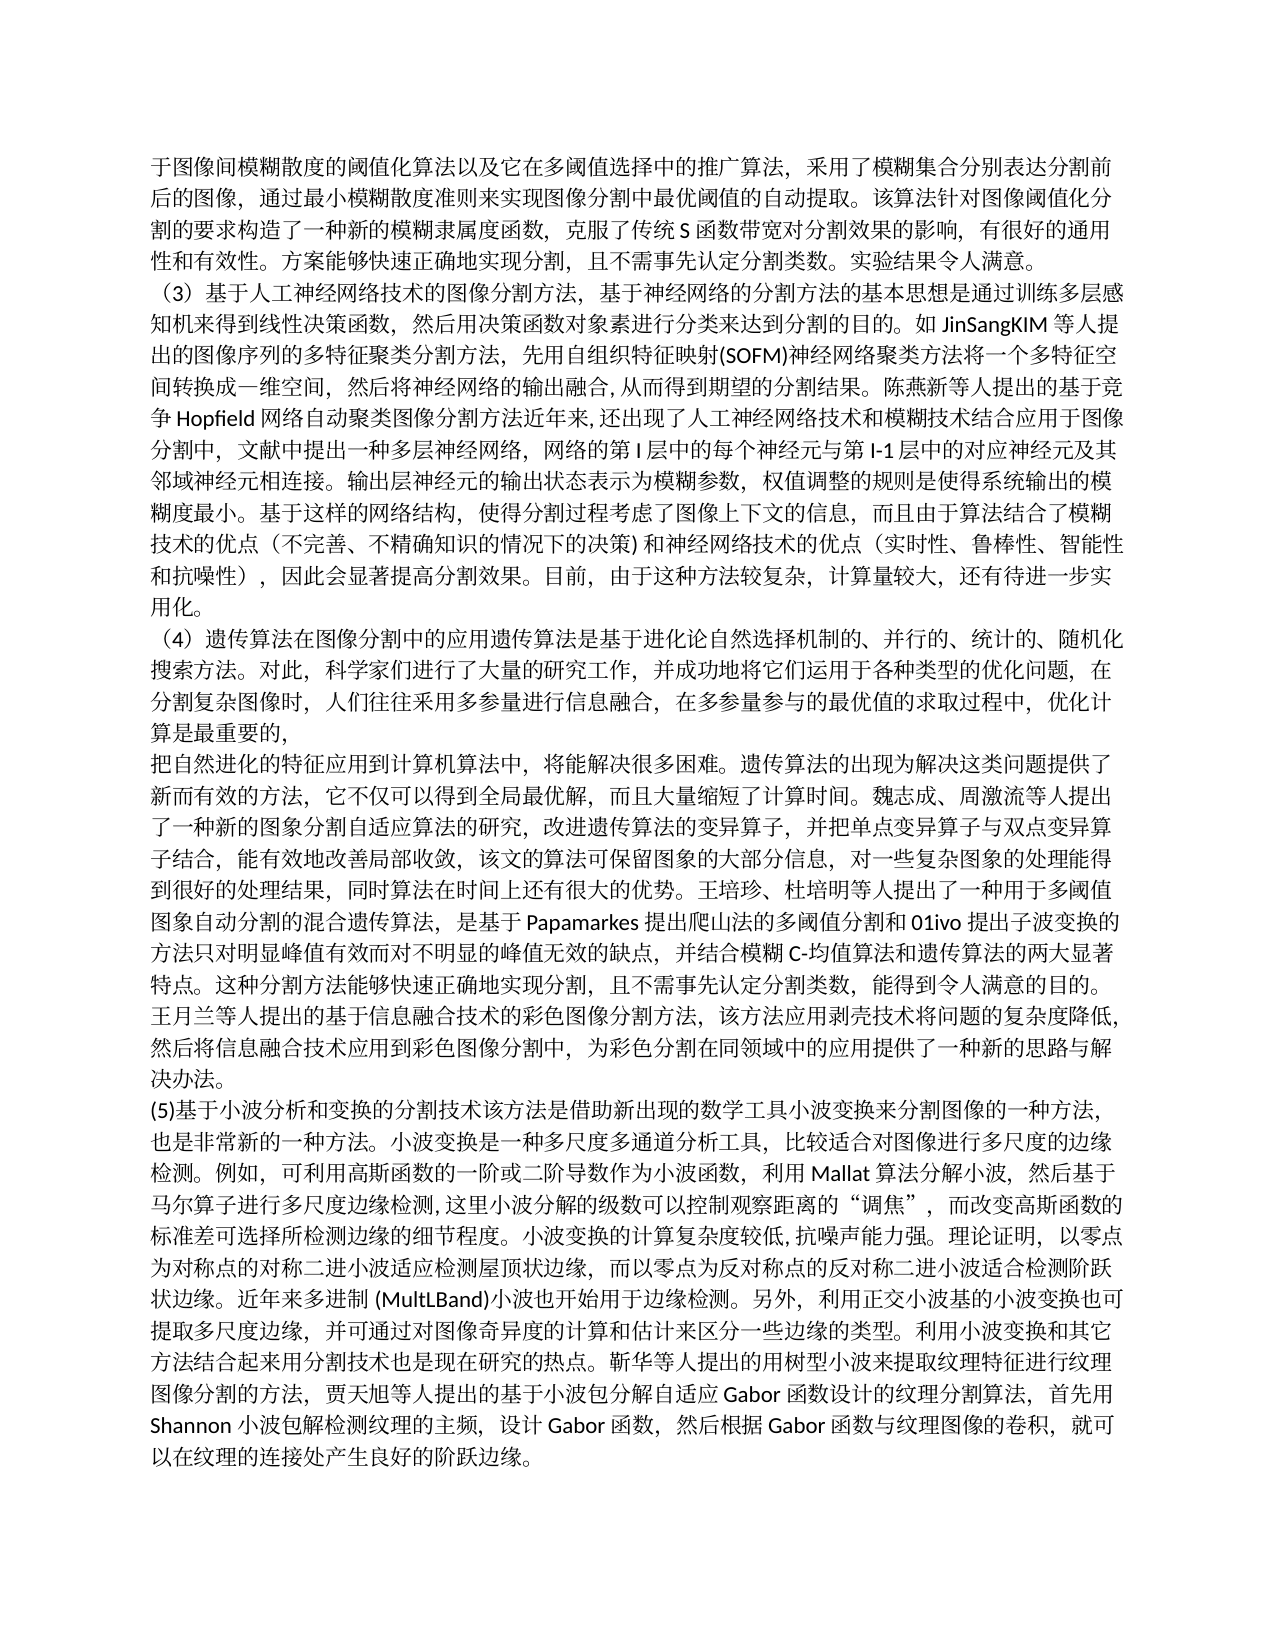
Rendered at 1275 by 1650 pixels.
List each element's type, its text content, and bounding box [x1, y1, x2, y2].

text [150, 1138, 1125, 1478]
text 图像分割至今为止尚无通用的自身理论。近年来，随着各学科许多新理论和新方法的提出，人们也提出了许多与一些特定理论、方法和工具相结合的分割技术。 [150, 593, 1125, 661]
text （2）基于模糊技术的图像分割方法基于模糊集合和逻辑的分割方法是以模糊数学为基础，利用隶属决图像中由于信息不全面、不准确、含糊、矛盾等造成的不确定性问题，该方法在医学图像分析中有广泛的应用。如罗述谦等人提出的基于有偏场的适配模糊聚类分割算法，薛景浩等人提出的一种新的基于图像间模糊散度的阈值化算法以及它在多阈值选择中的推广算法，釆用了模糊集合分别表达分割前后的图像，通过最小模糊散度准则来实现图像分割中最优阈值的自动提取。该算法针对图像阈值化分割的要求构造了一种新的模糊隶属度函数，克服了传统S 函数带宽对分割效果的影响，有很好的通用性和有效性。方案能够快速正确地实现分割，且不需事先认定分割类数。实验结果令人满意。 [150, 865, 1125, 1138]
text 4．结合特定理论工具的分割方法 [150, 559, 1125, 593]
text （1）基于数学形态学的分割技术其基本思想是用具有一定形态的结构元素去量度和提取图像中的对应形状以达到对图像分析和识别的目的。如杨杰提出基于图像最大内切圆的数学形态学形状描述图像分割算法和基于目标最小闭包结构元素的数学形态学形状描述图像分割算法、分水岭区域分割法和聚类快速分割法等。由于形态学对图像分割具有优异的特性，使其在未来的图像分割中起主导作用。但该方法的主要缺陷还不能很好地解决耗时问题，将其与一些节约时间的措施结合起来，是图像分割的一种趋势。 [150, 661, 1125, 865]
text 信息分别处理的方法，根据图像具体的彩色信息进行了自适应分割。陆宗骐、梁诚等人提出的灰阶边缘的细化算法，通过对灰阶边缘图多次Sobel 边缘细化结果的叠加使边缘点的数值拔高、变陡，再通过灰阶边缘图中各3X3领域内取数之最大的3个点做边缘。得到单点宽的边缘，此方法处理简单、效果明显，为从图像中提取模糊边缘和微弱边缘、提高定位精度。魏宝刚等人提出的基于区域生长法的多颜色空间、多度量准则的聚类算法和零碎区域的全并算法，使多颜色空间上的交互式图像分割取得了很好的效果。LORENZ Thoma提出的基于设定值地图的区域生长方法等。 [150, 320, 1125, 559]
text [150, 150, 1125, 320]
